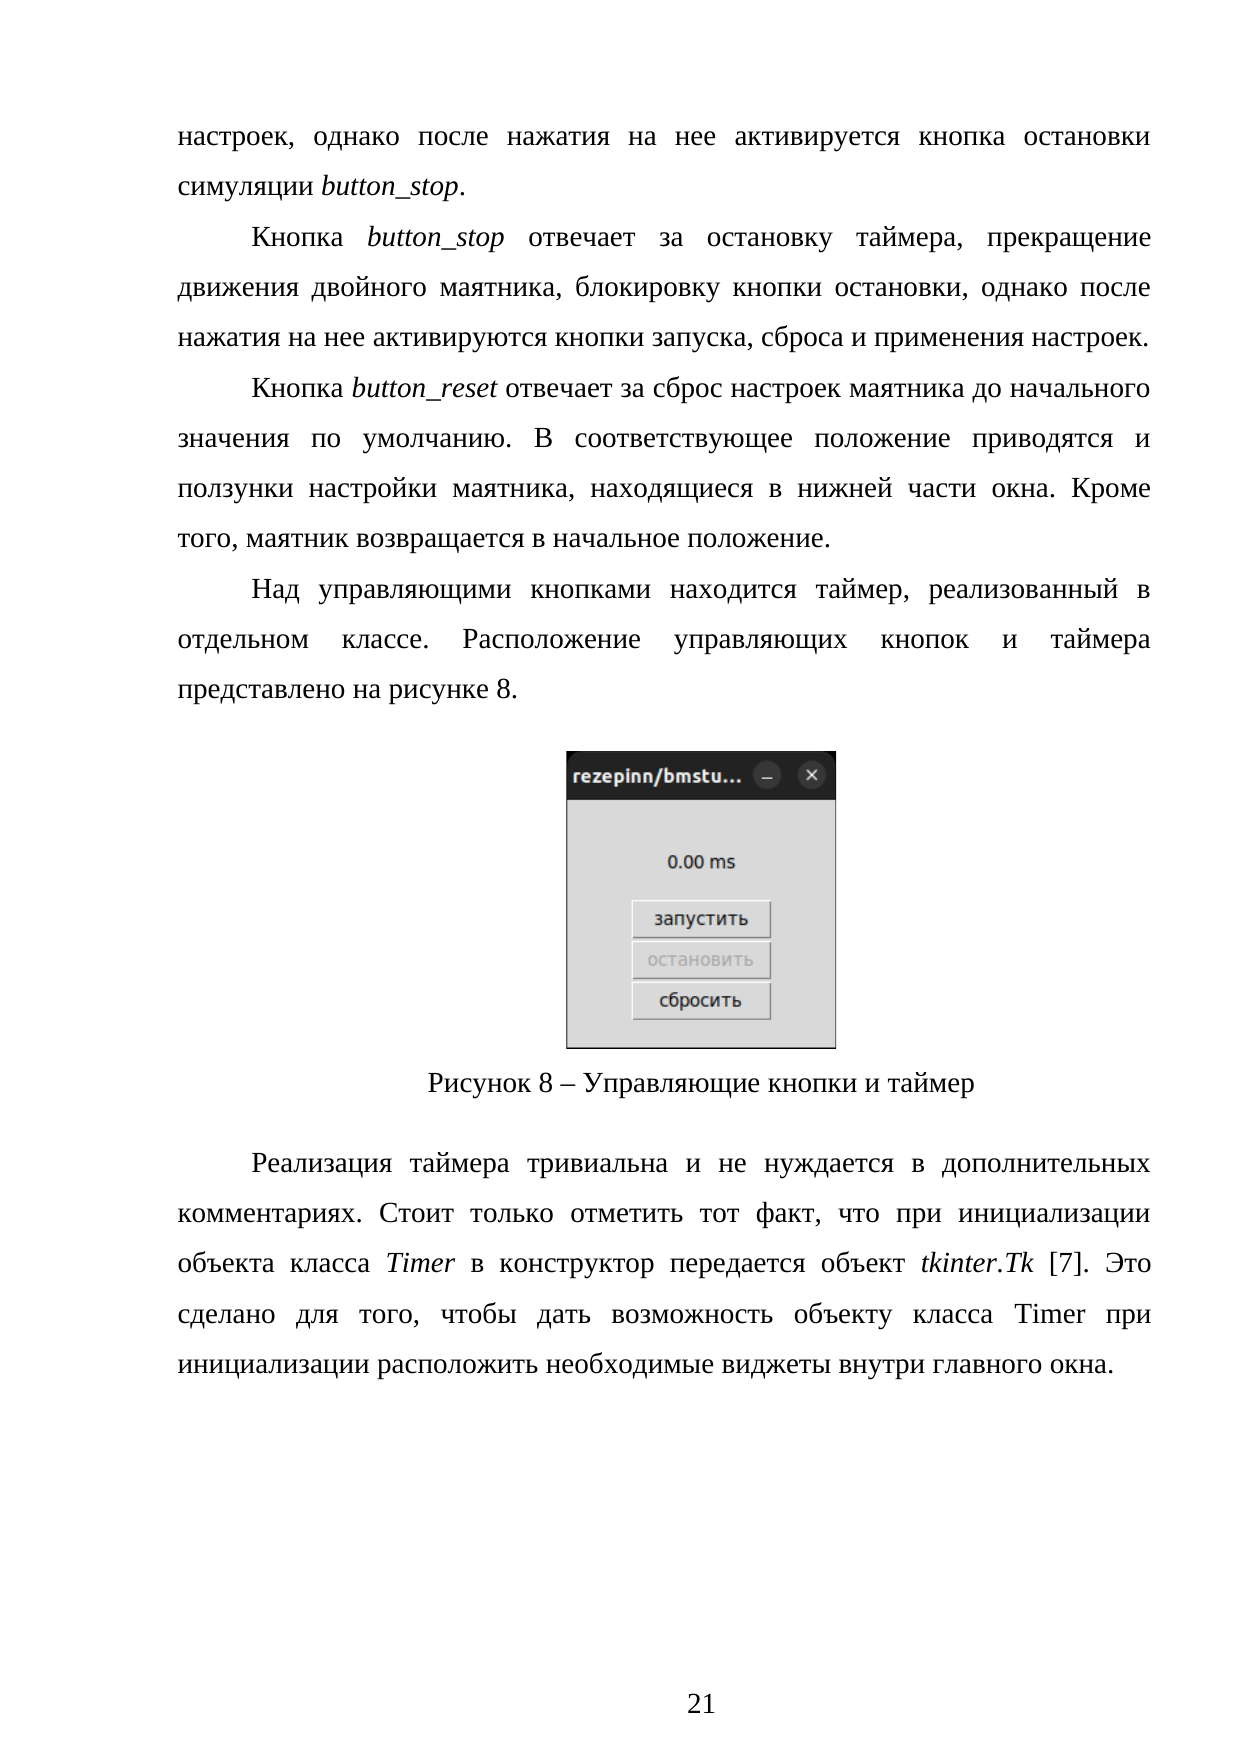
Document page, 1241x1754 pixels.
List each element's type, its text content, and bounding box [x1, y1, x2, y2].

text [177, 118, 1152, 202]
text Рисунок 8 – Управляющие кнопки и таймер [177, 1065, 1152, 1099]
text Над управляющими кнопками находится таймер, реализованный в отдельном классе. Расположение управляющих кнопок и таймера представлено на рисунке 8. [177, 571, 1152, 705]
text Кнопка button_stop отвечает за остановку таймера, прекращение движения двойного маятника, блокировку кнопки остановки, однако после нажатия на нее активируются кнопки запуска, сброса и применения настроек. [177, 219, 1152, 353]
text Реализация таймера тривиальна и не нуждается в дополнительных комментариях. Стоит только отметить тот факт, что при инициализации объекта класса Timer в конструктор передается объект tkinter.Tk [7]. Это сделано для того, чтобы дать возможность объекту класса Timer при инициализации расположить необходимые виджеты внутри главного окна. [177, 1145, 1152, 1379]
text Кнопка button_reset отвечает за сброс настроек маятника до начального значения по умолчанию. В соответствующее положение приводятся и ползунки настройки маятника, находящиеся в нижней части окна. Кроме того, маятник возвращается в начальное положение. [177, 370, 1152, 554]
picture [566, 751, 837, 1049]
